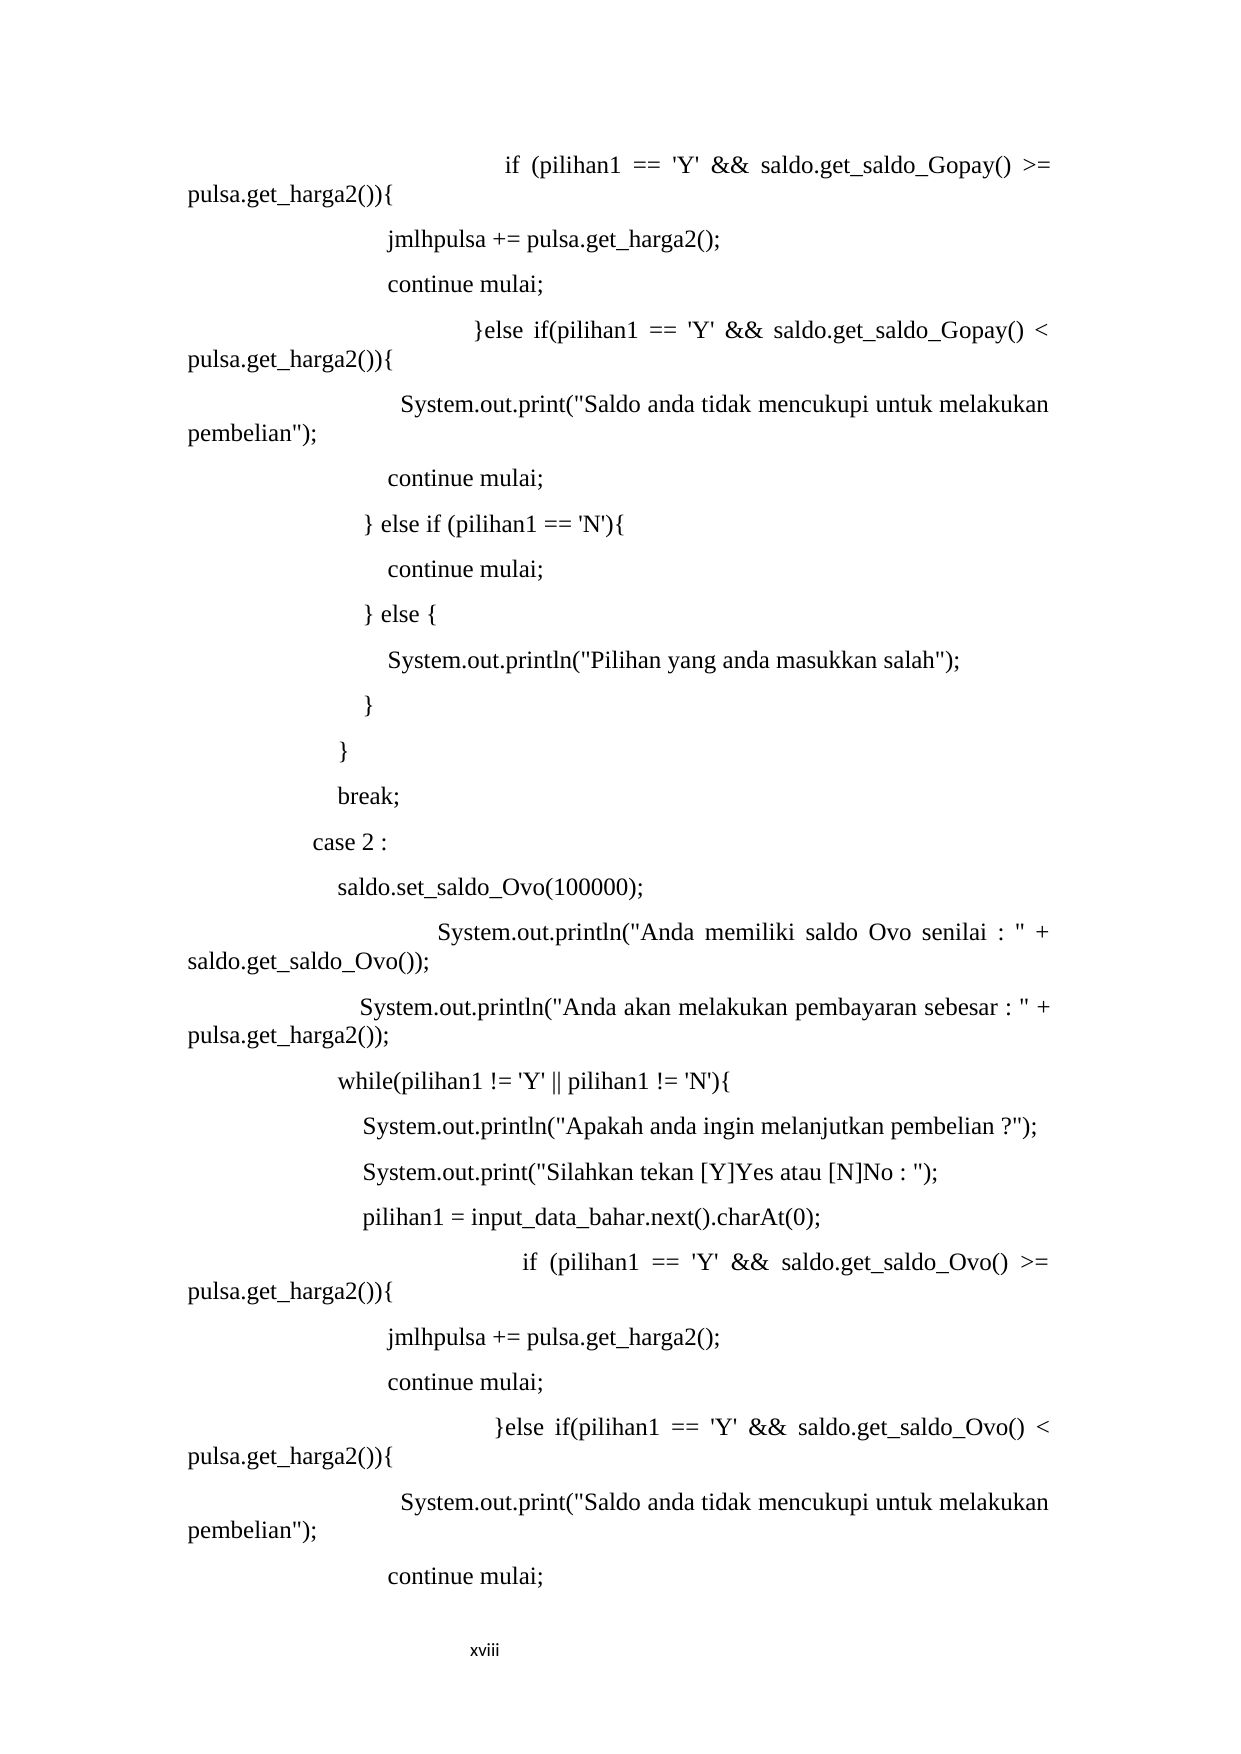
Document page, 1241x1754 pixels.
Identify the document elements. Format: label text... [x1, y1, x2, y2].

text jmlhpulsa += pulsa.get_harga2(); [187, 1322, 1053, 1350]
text continue mulai; [187, 1561, 1053, 1589]
text System.out.print("Saldo anda tidak mencukupi untuk melakukan pembelian"); [187, 1487, 1053, 1544]
text continue mulai; [187, 269, 1053, 298]
text case 2 : [187, 827, 1053, 855]
text continue mulai; [187, 554, 1053, 583]
text } else if (pilihan1 == 'N'){ [187, 509, 1053, 537]
text System.out.println("Anda akan melakukan pembayaran sebesar : " + pulsa.get_harga2()); [187, 992, 1053, 1049]
text continue mulai; [187, 463, 1053, 492]
text } [187, 736, 1053, 764]
text } [187, 690, 1053, 719]
text System.out.println("Anda memiliki saldo Ovo senilai : " + saldo.get_saldo_Ovo()); [187, 917, 1053, 975]
text if (pilihan1 == 'Y' && saldo.get_saldo_Gopay() >= pulsa.get_harga2()){ [187, 150, 1053, 207]
text pilihan1 = input_data_bahar.next().charAt(0); [187, 1202, 1053, 1231]
text System.out.print("Silahkan tekan [Y]Yes atau [N]No : "); [187, 1157, 1053, 1185]
text continue mulai; [187, 1367, 1053, 1396]
text if (pilihan1 == 'Y' && saldo.get_saldo_Ovo() >= pulsa.get_harga2()){ [187, 1247, 1053, 1305]
text saldo.set_saldo_Ovo(100000); [187, 872, 1053, 901]
text break; [187, 781, 1053, 810]
text }else if(pilihan1 == 'Y' && saldo.get_saldo_Ovo() < pulsa.get_harga2()){ [187, 1412, 1053, 1470]
text }else if(pilihan1 == 'Y' && saldo.get_saldo_Gopay() < pulsa.get_harga2()){ [187, 315, 1053, 372]
text jmlhpulsa += pulsa.get_harga2(); [187, 224, 1053, 253]
text System.out.print("Saldo anda tidak mencukupi untuk melakukan pembelian"); [187, 389, 1053, 447]
text System.out.println("Pilihan yang anda masukkan salah"); [187, 645, 1053, 674]
text while(pilihan1 != 'Y' || pilihan1 != 'N'){ [187, 1066, 1053, 1094]
text } else { [187, 599, 1053, 628]
text System.out.println("Apakah anda ingin melanjutkan pembelian ?"); [187, 1111, 1053, 1140]
